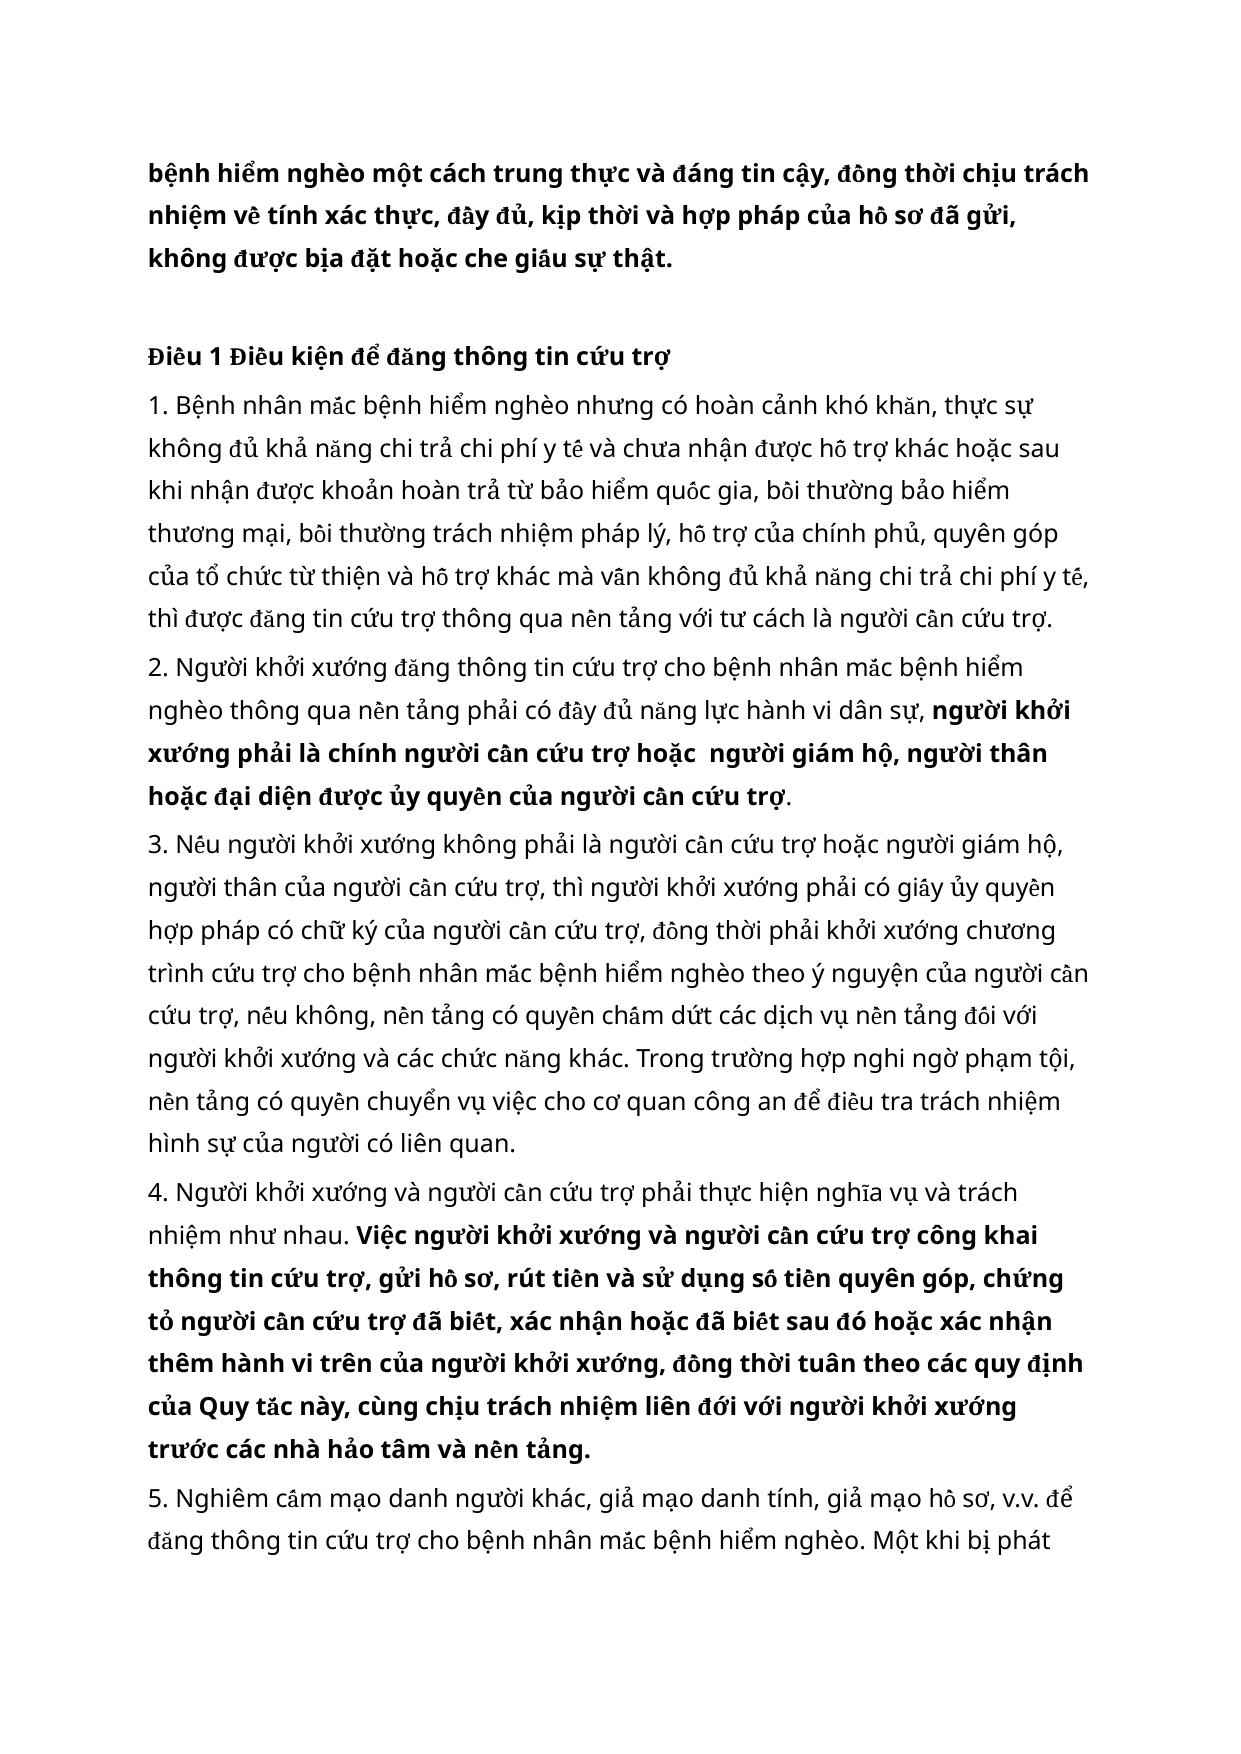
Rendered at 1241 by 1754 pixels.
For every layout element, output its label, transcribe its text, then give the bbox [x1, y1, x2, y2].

text Điều 1 Điều kiện để đăng thông tin cứu trợ [148, 334, 1093, 377]
text 3. Nếu người khởi xướng không phải là người cần cứu trợ hoặc người giám hộ, người thân của người cần cứu trợ, thì người khởi xướng phải có giấy ủy quyền hợp pháp có chữ ký của người cần cứu trợ, đồng thời phải khởi xướng chương trình cứu trợ cho bệnh nhân mắc bệnh hiểm nghèo theo ý nguyện của người cần cứu trợ, nếu không, nền tảng có quyền chấm dứt các dịch vụ nền tảng đối với người khởi xướng và các chức năng khác. Trong trường hợp nghi ngờ phạm tội, nền tảng có quyền chuyển vụ việc cho cơ quan công an để điều tra trách nhiệm hình sự của người có liên quan. [148, 823, 1093, 1164]
text 2. Người khởi xướng đăng thông tin cứu trợ cho bệnh nhân mắc bệnh hiểm nghèo thông qua nền tảng phải có đầy đủ năng lực hành vi dân sự, người khởi xướng phải là chính người cần cứu trợ hoặc người giám hộ, người thân hoặc đại diện được ủy quyền của người cần cứu trợ. [148, 646, 1093, 817]
text 4. Người khởi xướng và người cần cứu trợ phải thực hiện nghĩa vụ và trách nhiệm như nhau. Việc người khởi xướng và người cần cứu trợ công khai thông tin cứu trợ, gửi hồ sơ, rút tiền và sử dụng số tiền quyên góp, chứng tỏ người cần cứu trợ đã biết, xác nhận hoặc đã biết sau đó hoặc xác nhận thêm hành vi trên của người khởi xướng, đồng thời tuân theo các quy định của Quy tắc này, cùng chịu trách nhiệm liên đới với người khởi xướng trước các nhà hảo tâm và nền tảng. [148, 1171, 1093, 1470]
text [148, 151, 1093, 279]
text 1. Bệnh nhân mắc bệnh hiểm nghèo nhưng có hoàn cảnh khó khăn, thực sự không đủ khả năng chi trả chi phí y tế và chưa nhận được hỗ trợ khác hoặc sau khi nhận được khoản hoàn trả từ bảo hiểm quốc gia, bồi thường bảo hiểm thương mại, bồi thường trách nhiệm pháp lý, hỗ trợ của chính phủ, quyên góp của tổ chức từ thiện và hỗ trợ khác mà vẫn không đủ khả năng chi trả chi phí y tế, thì được đăng tin cứu trợ thông qua nền tảng với tư cách là người cần cứu trợ. [148, 383, 1093, 639]
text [148, 1476, 1093, 1561]
